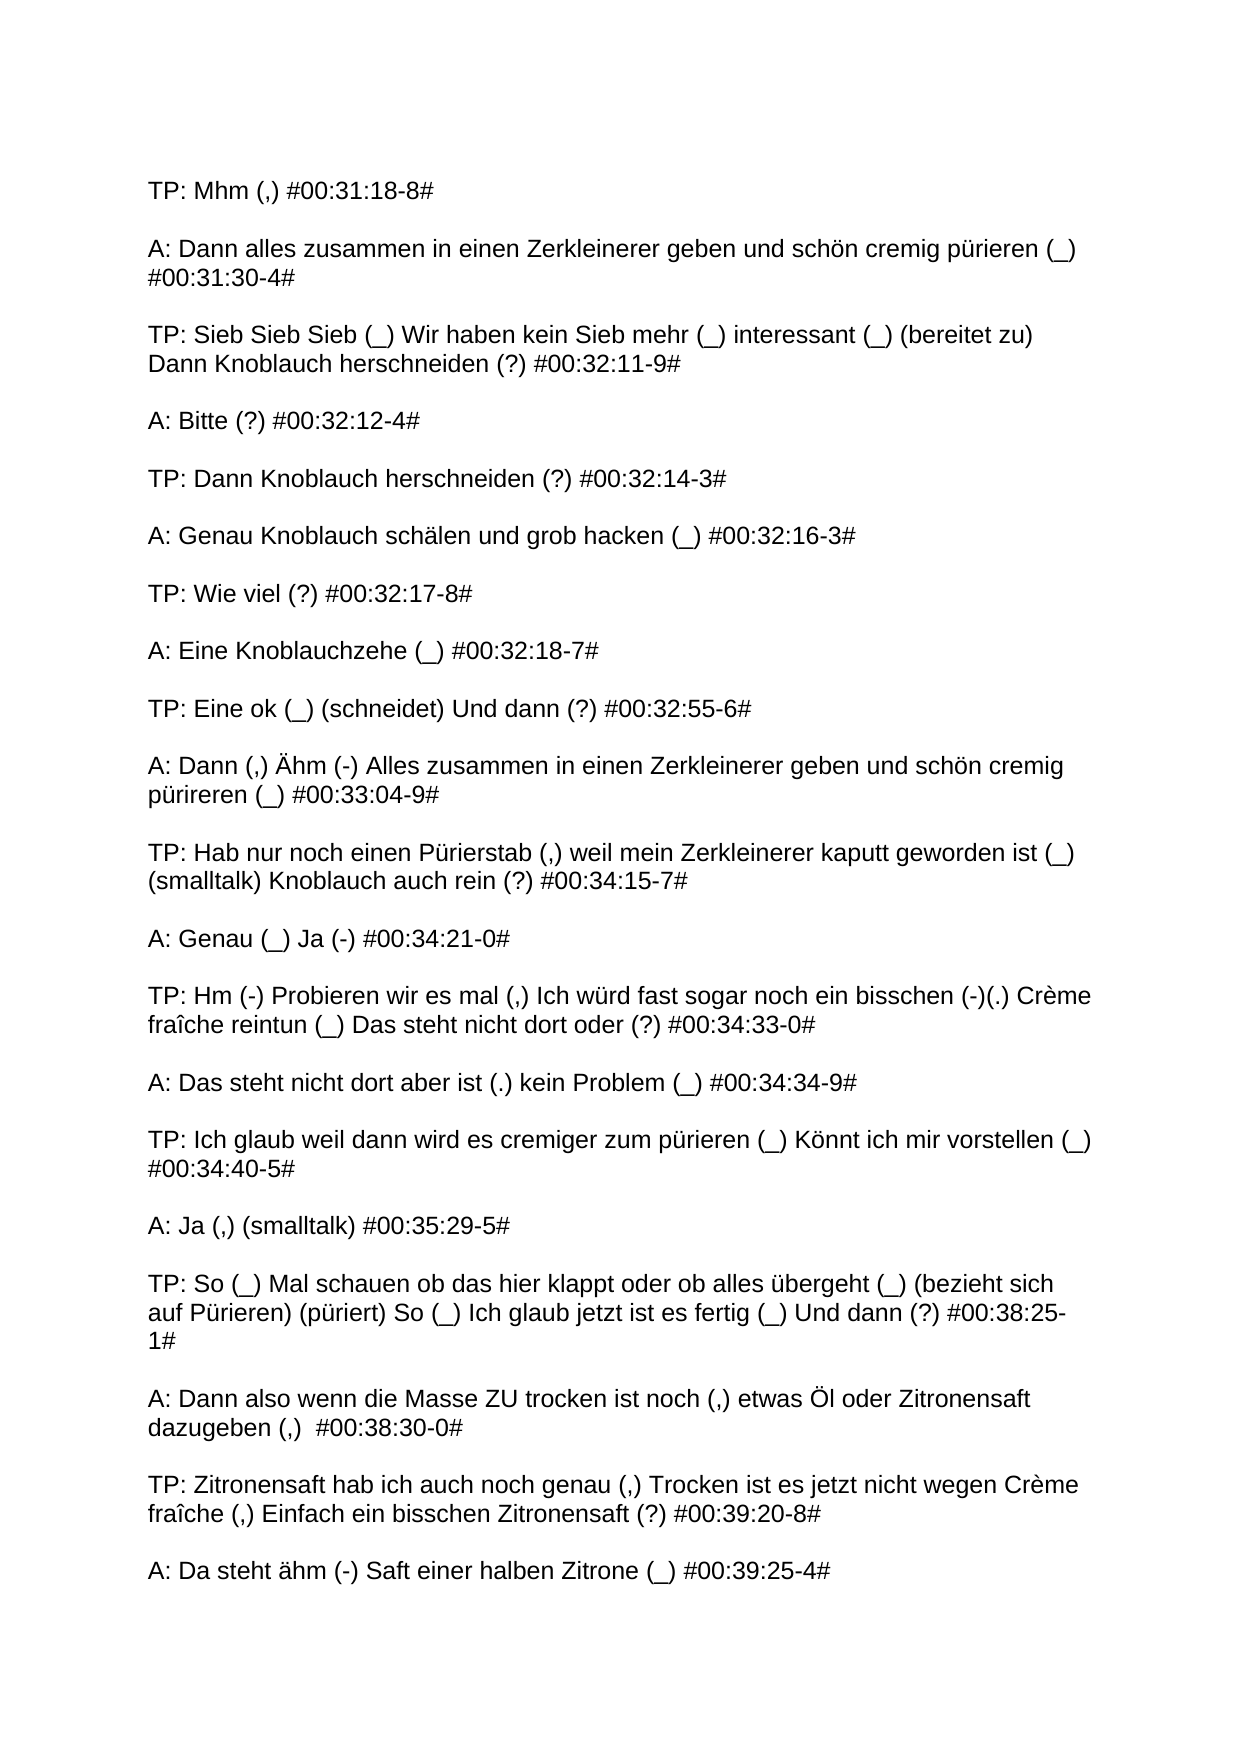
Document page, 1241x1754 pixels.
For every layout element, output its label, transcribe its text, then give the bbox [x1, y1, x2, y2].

text A: Bitte (?) #00:32:12-4# [148, 406, 1093, 435]
text A: Genau Knoblauch schälen und grob hacken (_) #00:32:16-3# [148, 521, 1093, 550]
text A: Dann also wenn die Masse ZU trocken ist noch (,) etwas Öl oder Zitronensaft dazugeben (,) #00:38:30-0# [148, 1384, 1093, 1441]
text A: Genau (_) Ja (-) #00:34:21-0# [148, 924, 1093, 953]
text A: Ja (,) (smalltalk) #00:35:29-5# [148, 1211, 1093, 1240]
text A: Da steht ähm (-) Saft einer halben Zitrone (_) #00:39:25-4# [148, 1556, 1093, 1585]
text TP: Dann Knoblauch herschneiden (?) #00:32:14-3# [148, 464, 1093, 493]
text TP: Mhm (,) #00:31:18-8# [148, 176, 1093, 205]
text TP: Hm (-) Probieren wir es mal (,) Ich würd fast sogar noch ein bisschen (-)(.) Crème fraîche reintun (_) Das steht nicht dort oder (?) #00:34:33-0# [148, 981, 1093, 1039]
text A: Eine Knoblauchzehe (_) #00:32:18-7# [148, 636, 1093, 665]
text TP: Ich glaub weil dann wird es cremiger zum pürieren (_) Könnt ich mir vorstellen (_) #00:34:40-5# [148, 1125, 1093, 1183]
text TP: Hab nur noch einen Pürierstab (,) weil mein Zerkleinerer kaputt geworden ist (_) (smalltalk) Knoblauch auch rein (?) #00:34:15-7# [148, 838, 1093, 895]
text TP: Sieb Sieb Sieb (_) Wir haben kein Sieb mehr (_) interessant (_) (bereitet zu) Dann Knoblauch herschneiden (?) #00:32:11-9# [148, 320, 1093, 378]
text A: Das steht nicht dort aber ist (.) kein Problem (_) #00:34:34-9# [148, 1068, 1093, 1096]
text TP: Eine ok (_) (schneidet) Und dann (?) #00:32:55-6# [148, 694, 1093, 723]
text A: Dann (,) Ähm (-) Alles zusammen in einen Zerkleinerer geben und schön cremig pürireren (_) #00:33:04-9# [148, 751, 1093, 809]
text TP: Wie viel (?) #00:32:17-8# [148, 579, 1093, 608]
text TP: So (_) Mal schauen ob das hier klappt oder ob alles übergeht (_) (bezieht sich auf Pürieren) (püriert) So (_) Ich glaub jetzt ist es fertig (_) Und dann (?) #00:38:25-1# [148, 1269, 1093, 1355]
text A: Dann alles zusammen in einen Zerkleinerer geben und schön cremig pürieren (_) #00:31:30-4# [148, 234, 1093, 291]
text TP: Zitronensaft hab ich auch noch genau (,) Trocken ist es jetzt nicht wegen Crème fraîche (,) Einfach ein bisschen Zitronensaft (?) #00:39:20-8# [148, 1470, 1093, 1528]
